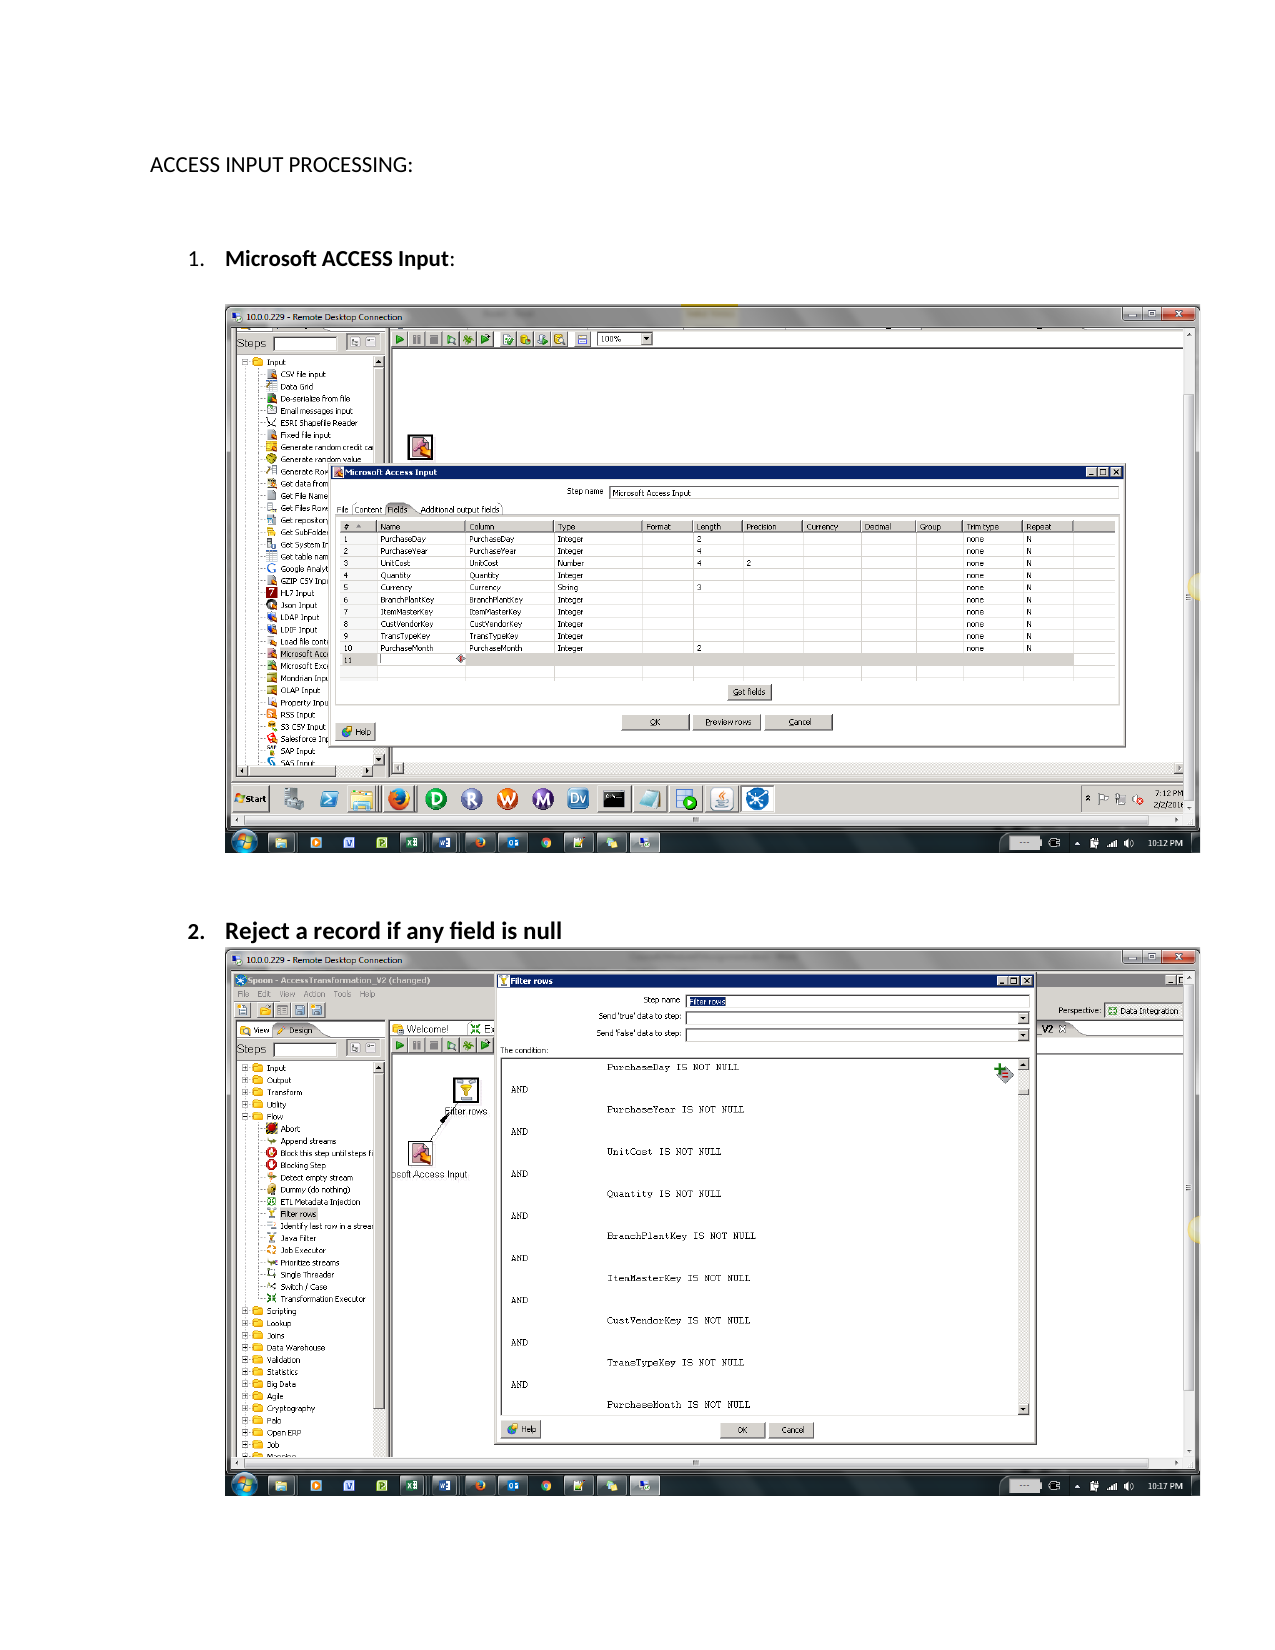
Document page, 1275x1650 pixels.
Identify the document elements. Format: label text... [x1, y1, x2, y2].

text ACCESS INPUT PROCESSING: [150, 150, 1125, 178]
picture [225, 304, 1200, 853]
list Reject a record if any field is null [187, 915, 1125, 945]
picture [225, 947, 1200, 1496]
list Microsoft ACCESS Input: [187, 244, 1125, 272]
